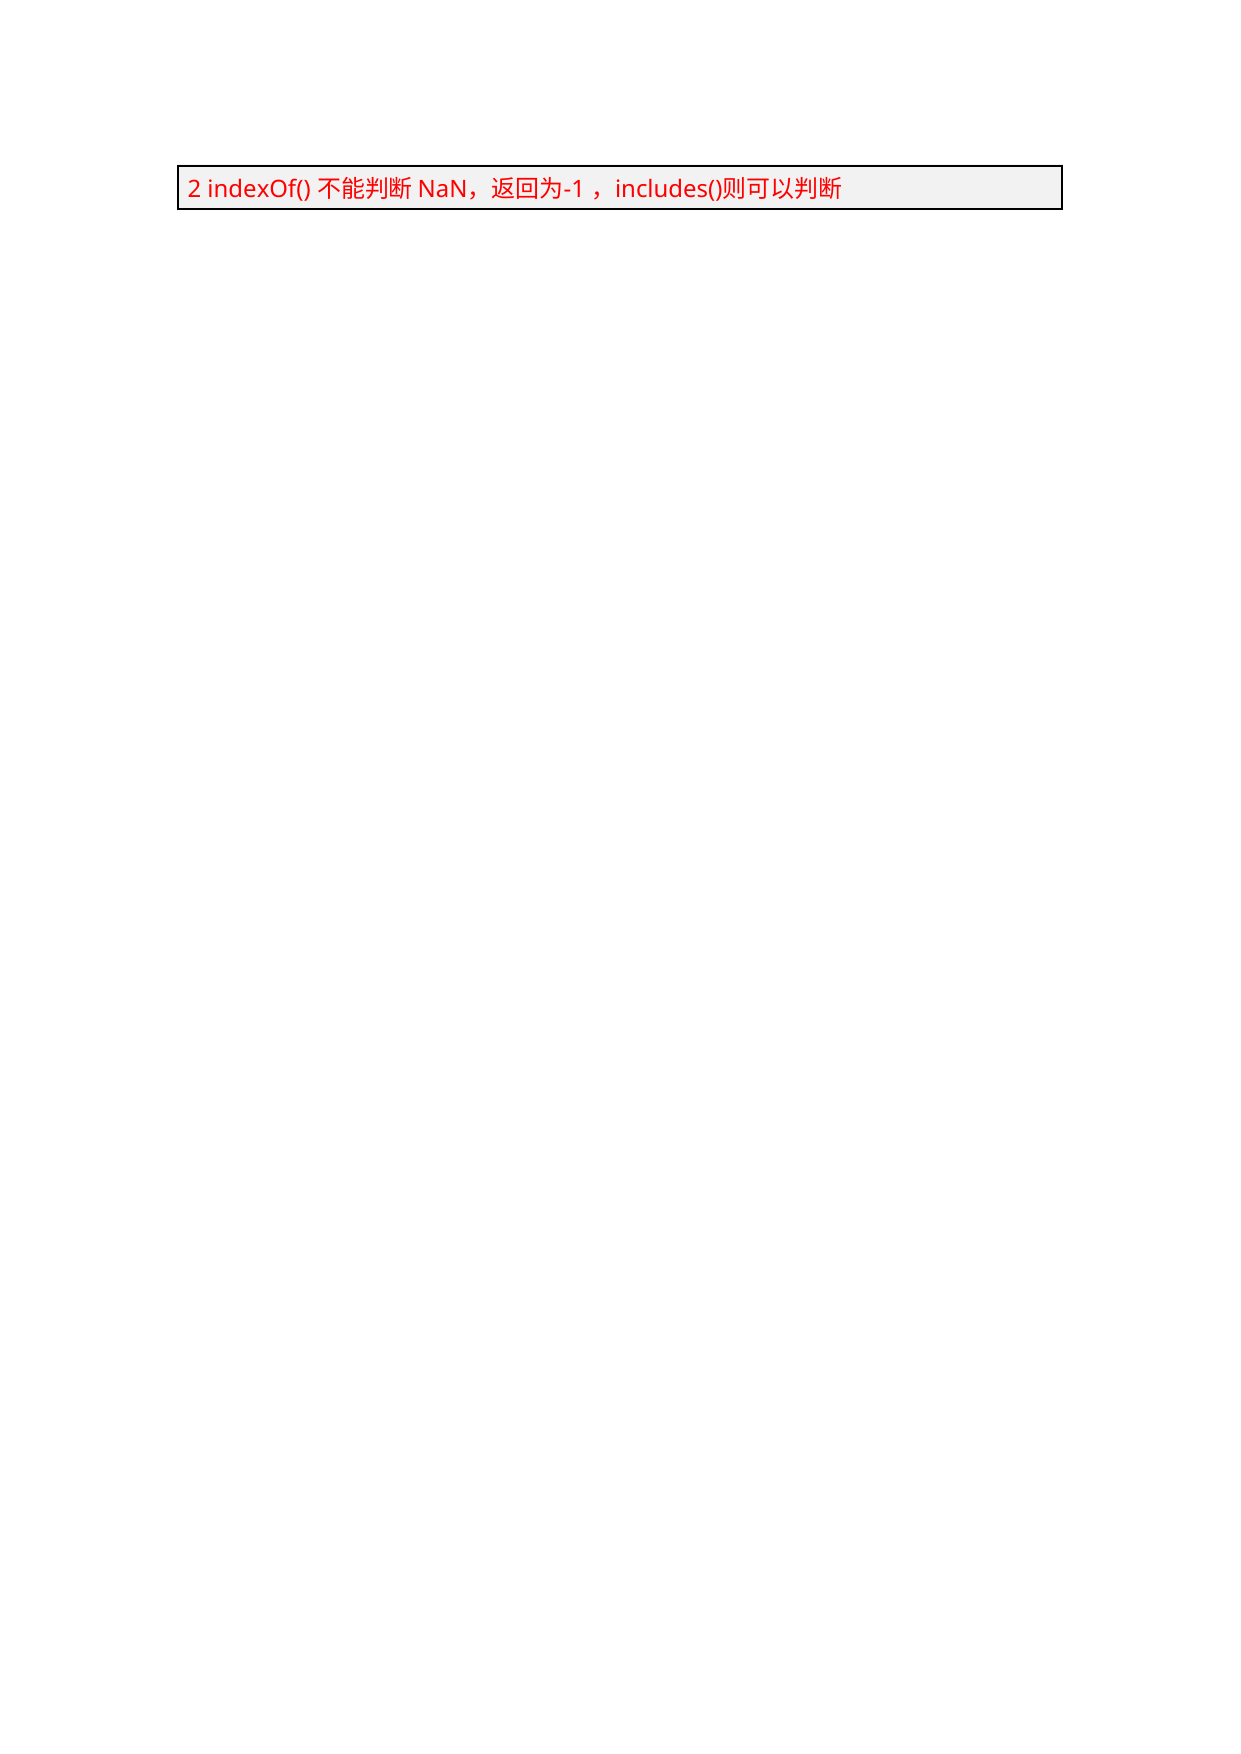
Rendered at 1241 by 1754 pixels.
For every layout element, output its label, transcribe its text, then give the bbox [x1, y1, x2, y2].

text 2 indexOf() 不能判断NaN，返回为-1 ，includes()则可以判断 [179, 167, 1061, 208]
